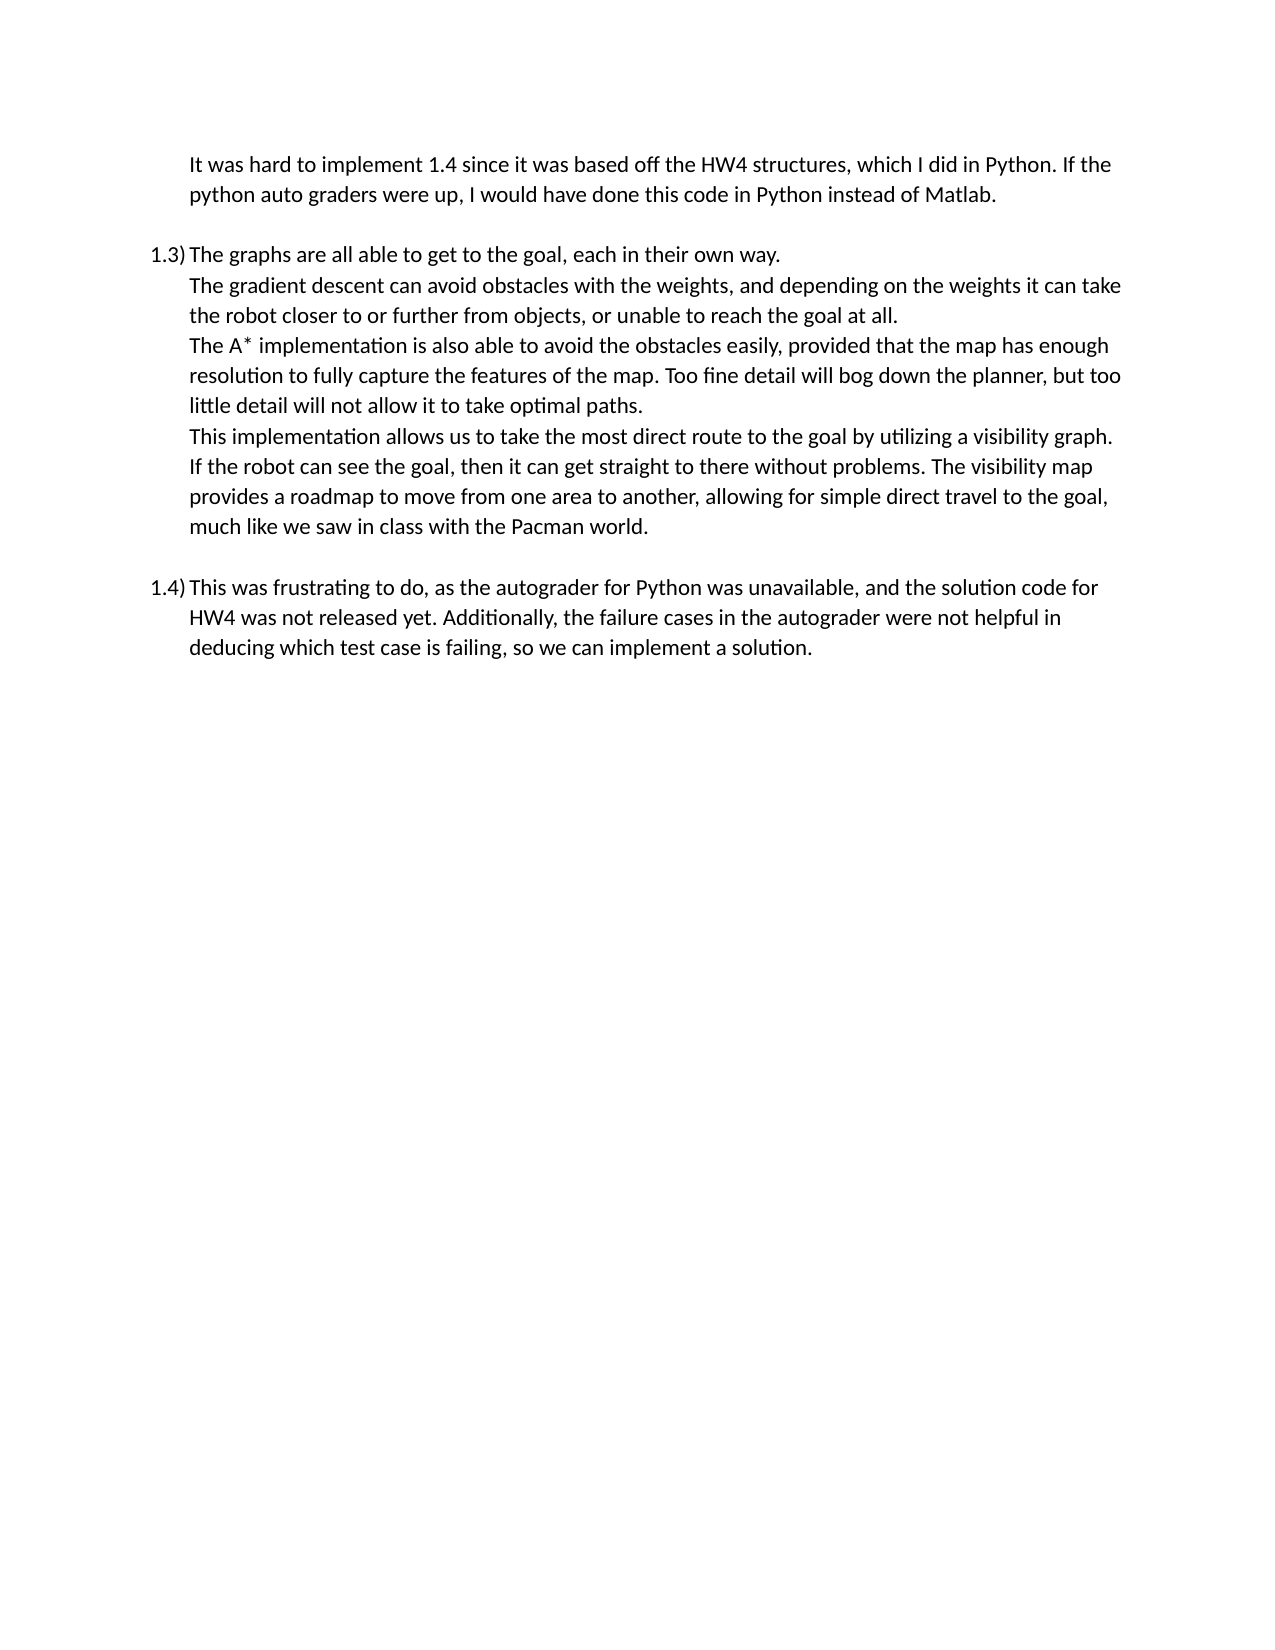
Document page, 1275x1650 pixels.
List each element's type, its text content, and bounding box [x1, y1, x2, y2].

list The graphs are all able to get to the goal, each in their own way. [150, 241, 1125, 269]
list The A* implementation is also able to avoid the obstacles easily, provided that the map has enough resolution to fully capture the features of the map. Too fine detail will bog down the planner, but too little detail will not allow it to take optimal paths. [189, 331, 1125, 420]
list It was hard to implement 1.4 since it was based off the HW4 structures, which I did in Python. If the python auto graders were up, I would have done this code in Python instead of Matlab. [189, 150, 1125, 208]
list This was frustrating to do, as the autograder for Python was unavailable, and the solution code for HW4 was not released yet. Additionally, the failure cases in the autograder were not helpful in deducing which test case is failing, so we can implement a solution. [150, 573, 1125, 661]
list The gradient descent can avoid obstacles with the weights, and depending on the weights it can take the robot closer to or further from objects, or unable to reach the goal at all. [189, 271, 1125, 329]
list This implementation allows us to take the most direct route to the goal by utilizing a visibility graph. If the robot can see the goal, then it can get straight to there without problems. The visibility map provides a roadmap to move from one area to another, allowing for simple direct travel to the goal, much like we saw in class with the Pacman world. [189, 422, 1125, 541]
